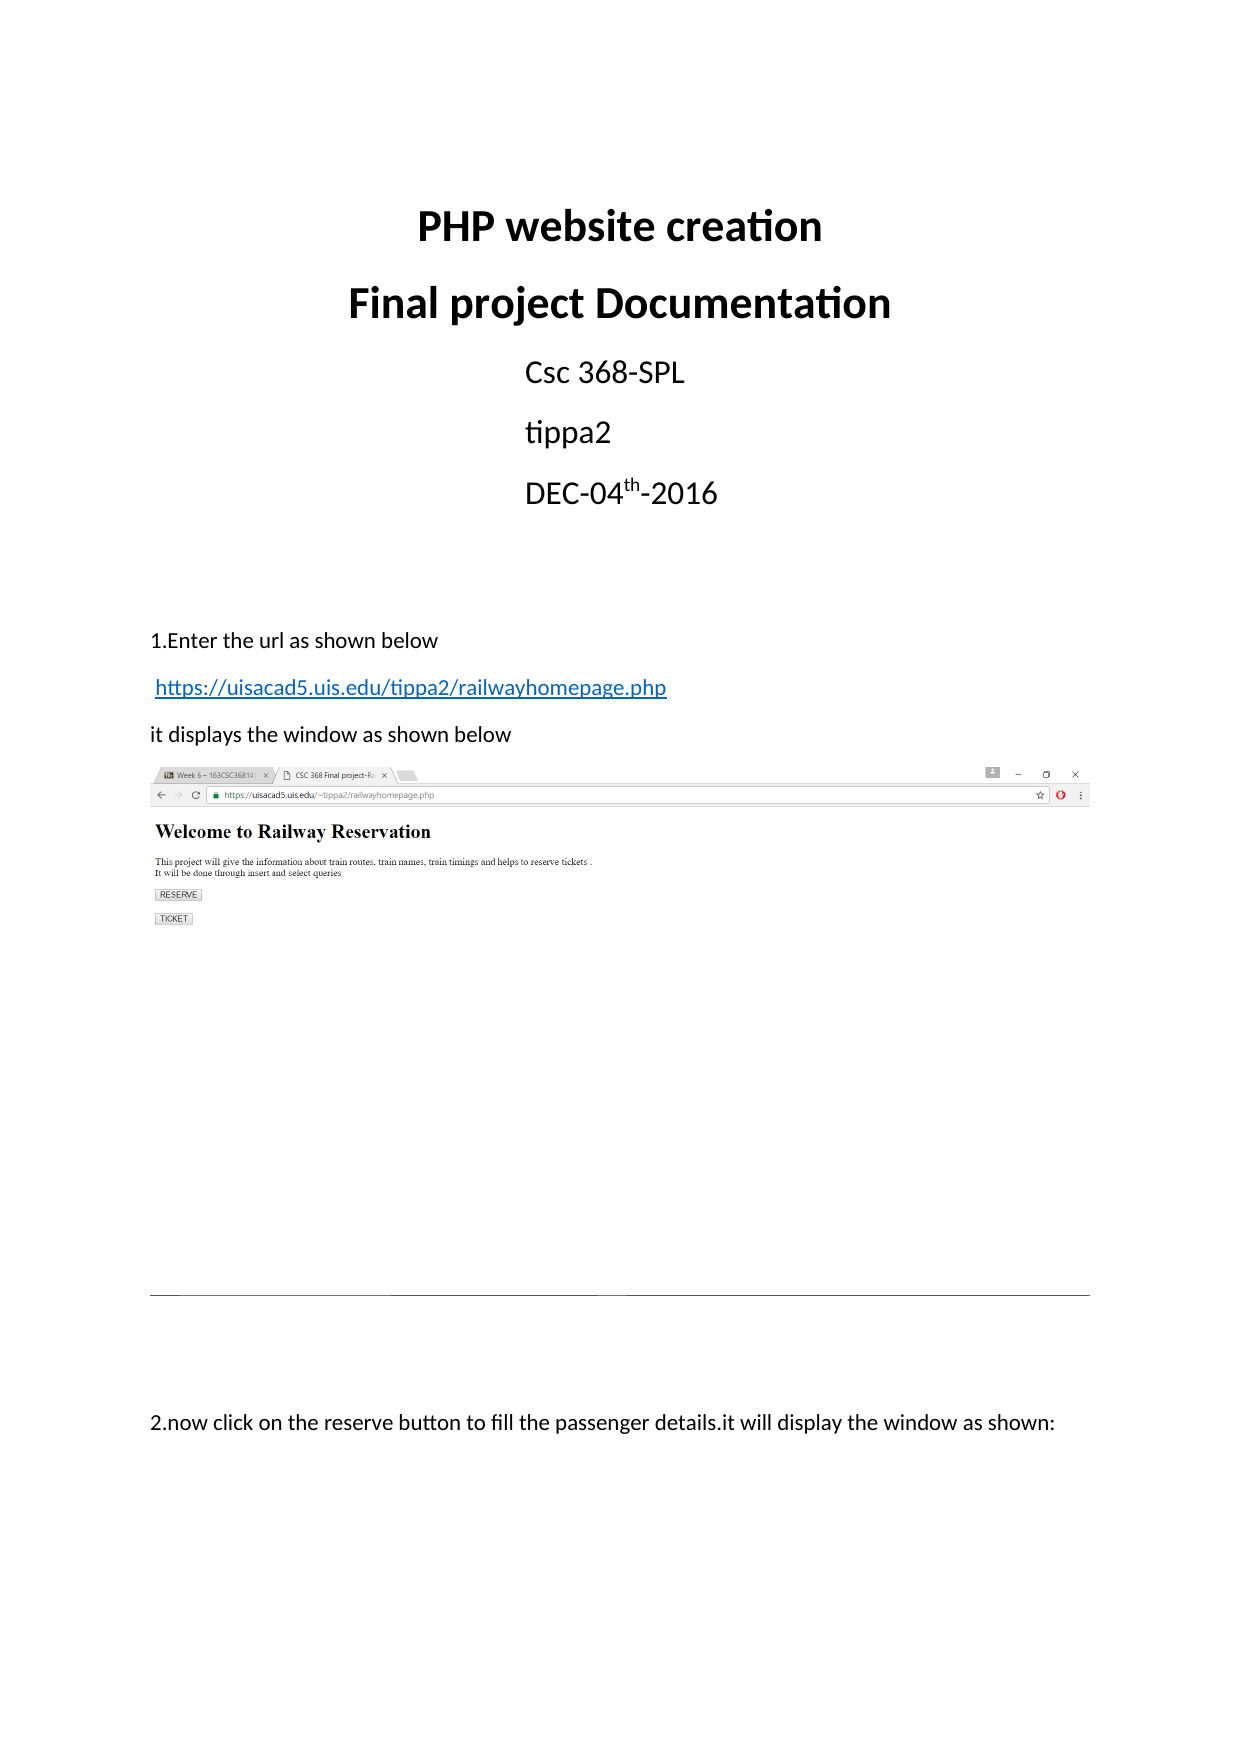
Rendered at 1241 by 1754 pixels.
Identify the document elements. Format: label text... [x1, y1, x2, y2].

text DEC-04th-2016 [525, 472, 1090, 513]
text it displays the window as shown below [150, 720, 1090, 748]
text Csc 368-SPL [525, 351, 1090, 392]
text https://uisacad5.uis.edu/tippa2/railwayhomepage.php [150, 673, 1090, 701]
text 2.now click on the reserve button to fill the passenger details.it will display the window as shown: [150, 1408, 1090, 1437]
text 1.Enter the url as shown below [150, 626, 1090, 654]
text PHP website creation [150, 197, 1090, 253]
text tippa2 [525, 411, 1090, 452]
text Final project Documentation [150, 274, 1090, 330]
picture [150, 767, 1091, 1296]
